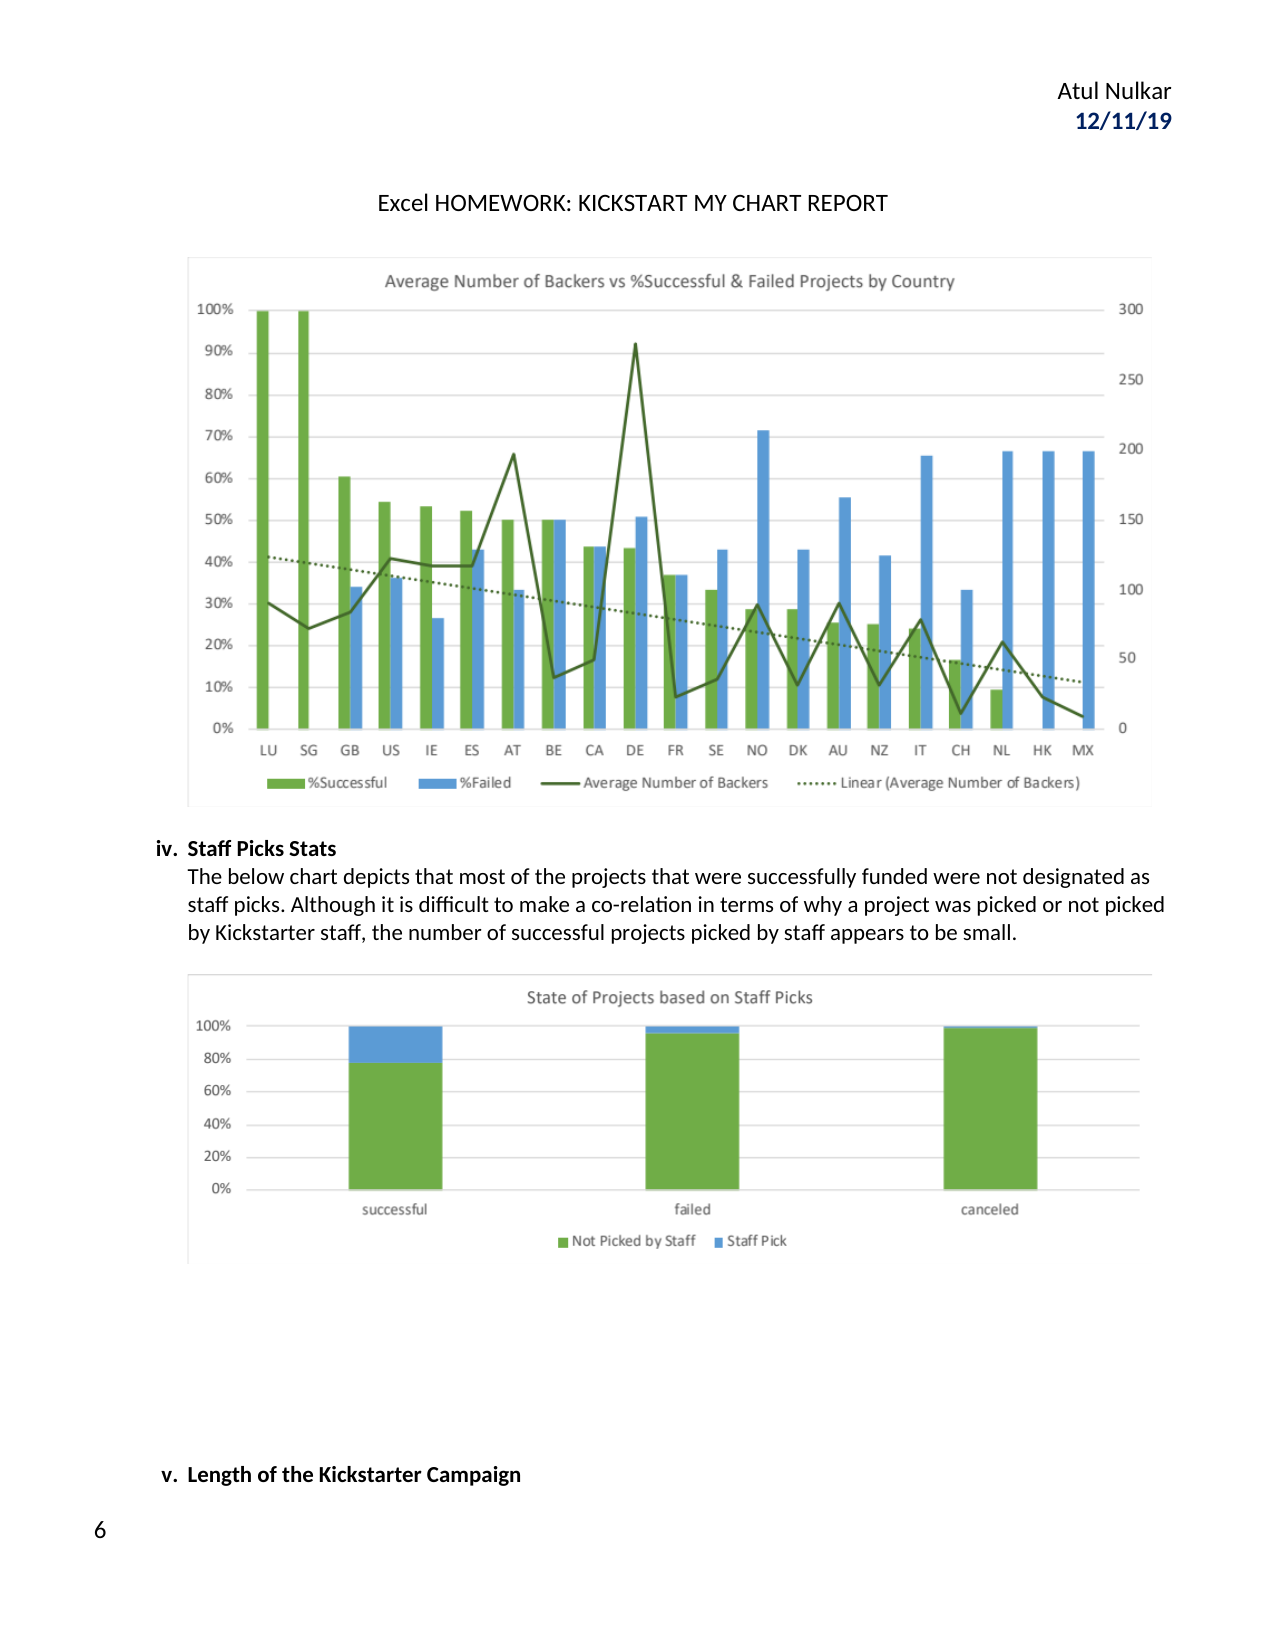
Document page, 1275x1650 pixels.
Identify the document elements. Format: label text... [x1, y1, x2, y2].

list The below chart depicts that most of the projects that were successfully funded were not designated as staff picks. Although it is difficult to make a co-relation in terms of why a project was picked or not picked by Kickstarter staff, the number of successful projects picked by staff appears to be small. [187, 862, 1172, 947]
list Length of the Kickstarter Campaign [178, 1460, 1172, 1488]
list Staff Picks Stats [178, 834, 1172, 862]
